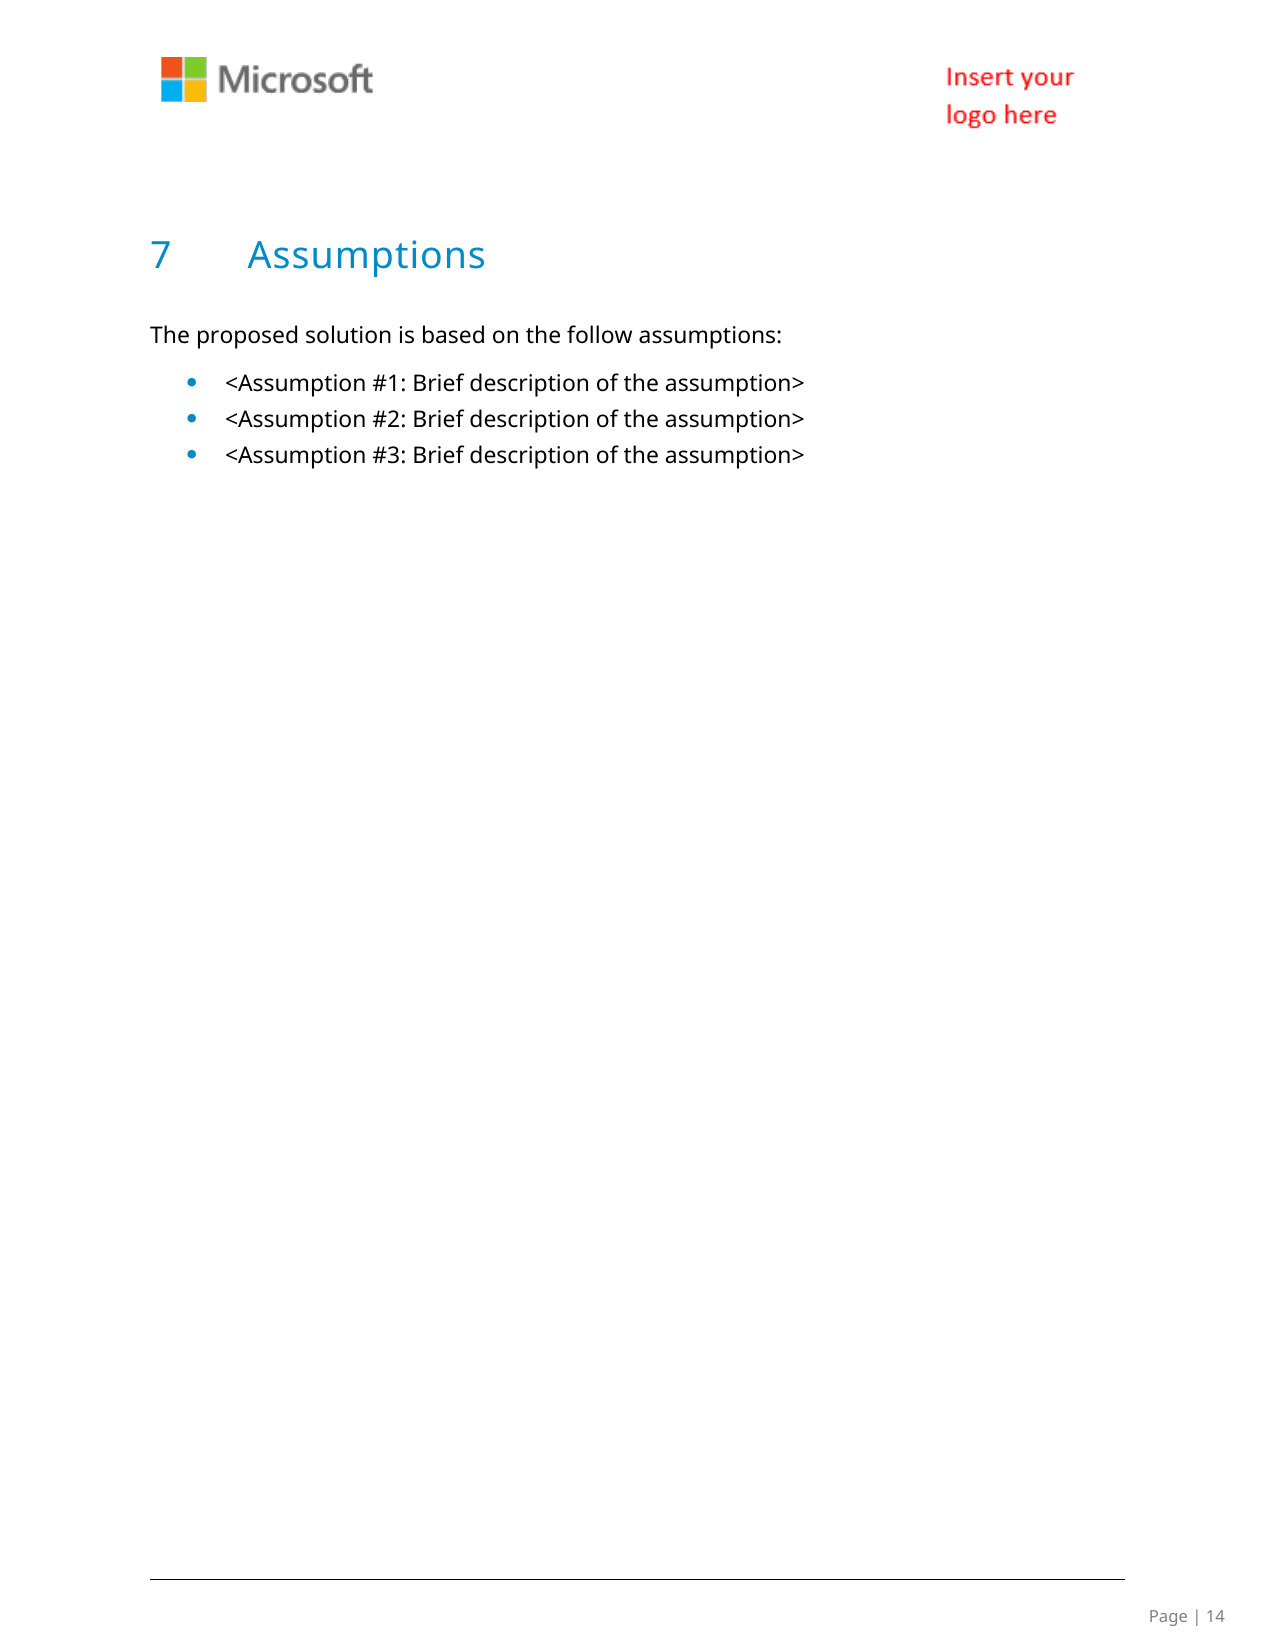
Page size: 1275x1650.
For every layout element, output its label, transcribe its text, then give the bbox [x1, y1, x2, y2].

list <Assumption #1: Brief description of the assumption> [187, 367, 1125, 398]
list <Assumption #3: Brief description of the assumption> [187, 439, 1125, 470]
text The proposed solution is based on the follow assumptions: [150, 319, 1125, 350]
subtitle Assumptions [150, 219, 1125, 281]
picture [904, 57, 1114, 141]
list <Assumption #2: Brief description of the assumption> [187, 403, 1125, 434]
picture [161, 57, 374, 103]
